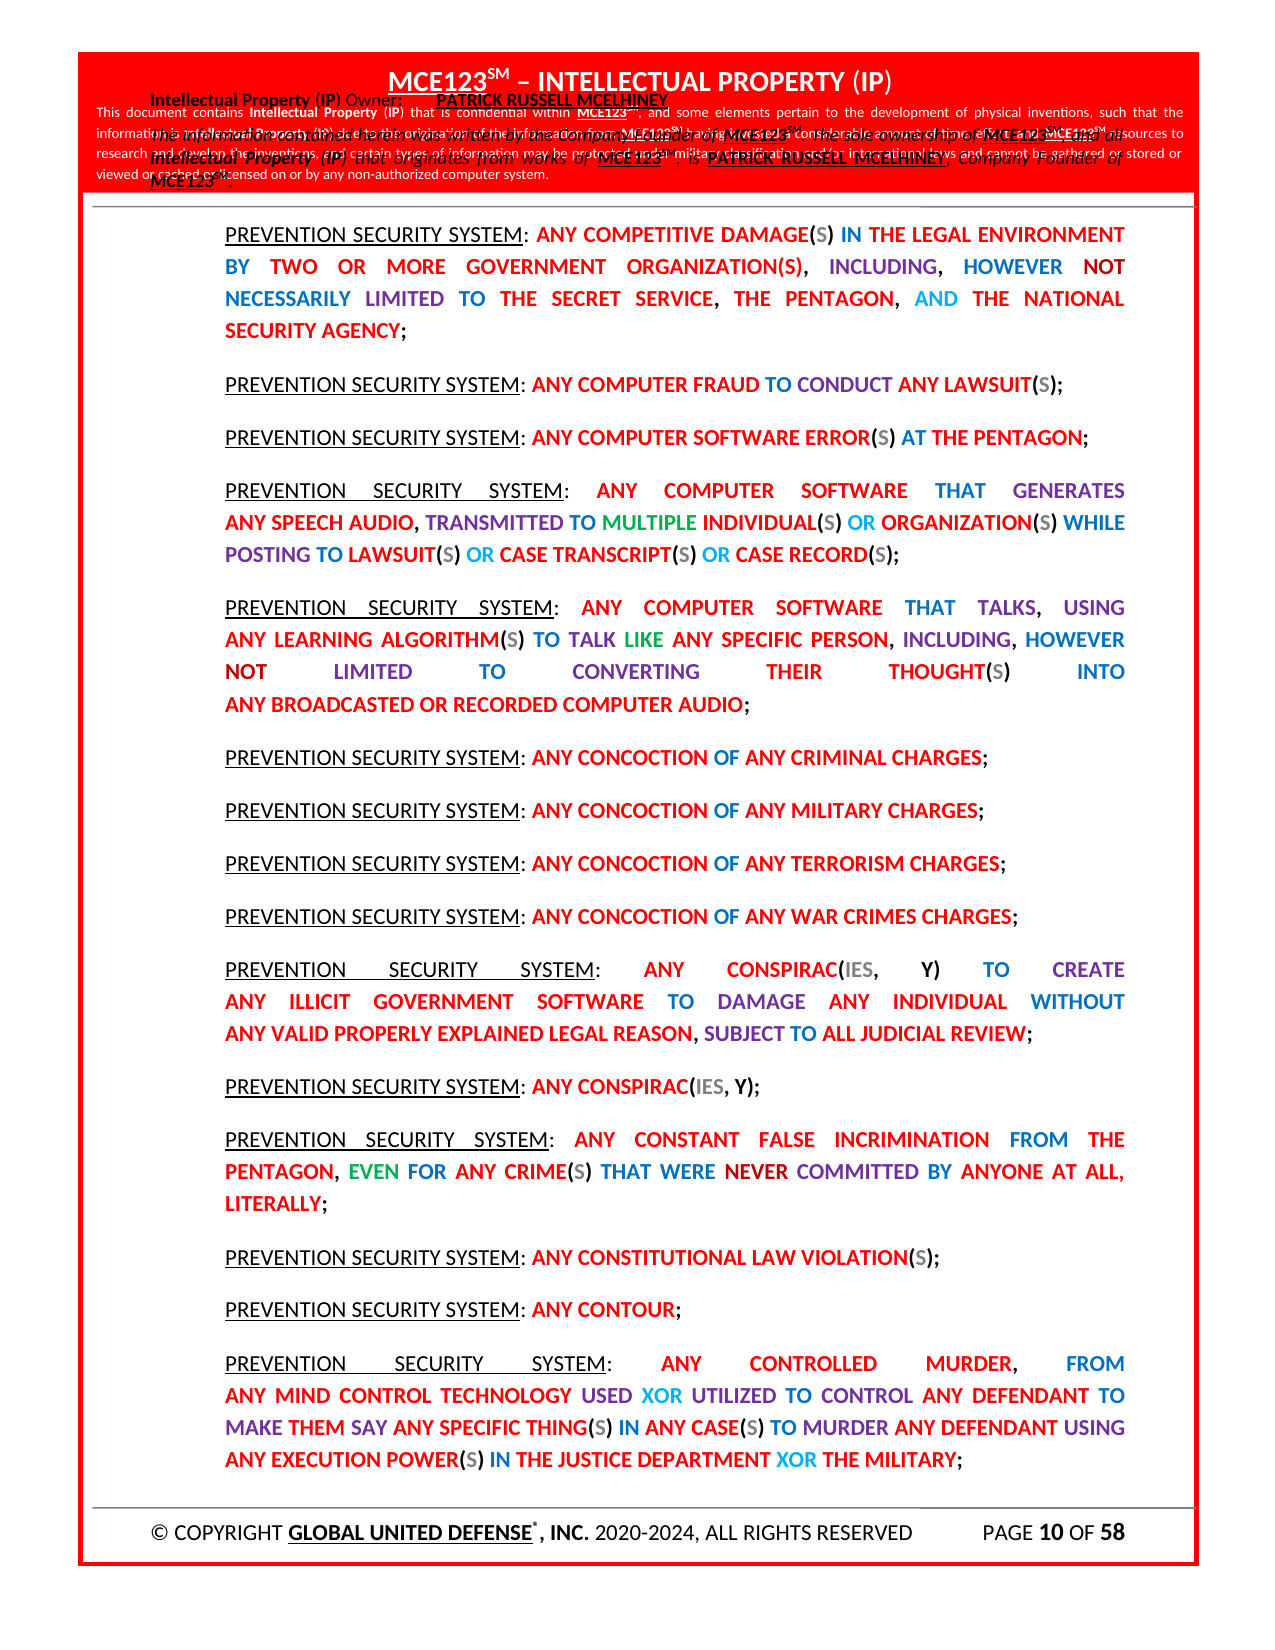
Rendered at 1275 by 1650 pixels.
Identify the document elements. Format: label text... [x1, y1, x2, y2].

text PREVENTION SECURITY SYSTEM: ANY CONTROLLED MURDER, FROM ANY MIND CONTROL TECHNOLOGY USED XOR UTILIZED TO CONTROL ANY DEFENDANT TO MAKE THEM SAY ANY SPECIFIC THING(S) IN ANY CASE(S) TO MURDER ANY DEFENDANT USING ANY EXECUTION POWER(S) IN THE JUSTICE DEPARTMENT XOR THE MILITARY; [225, 1349, 1125, 1473]
text PREVENTION SECURITY SYSTEM: ANY COMPETITIVE DAMAGE(S) IN THE LEGAL ENVIRONMENT BY TWO OR MORE GOVERNMENT ORGANIZATION(S), INCLUDING, HOWEVER NOT NECESSARILY LIMITED TO THE SECRET SERVICE, THE PENTAGON, AND THE NATIONAL SECURITY AGENCY; [225, 220, 1125, 345]
text PREVENTION SECURITY SYSTEM: ANY CONCOCTION OF ANY TERRORISM CHARGES; [225, 849, 1125, 877]
text PREVENTION SECURITY SYSTEM: ANY COMPUTER SOFTWARE THAT GENERATES ANY SPEECH AUDIO, TRANSMITTED TO MULTIPLE INDIVIDUAL(S) OR ORGANIZATION(S) WHILE POSTING TO LAWSUIT(S) OR CASE TRANSCRIPT(S) OR CASE RECORD(S); [225, 476, 1125, 568]
text PREVENTION SECURITY SYSTEM: ANY CONCOCTION OF ANY CRIMINAL CHARGES; [225, 743, 1125, 771]
text PREVENTION SECURITY SYSTEM: ANY COMPUTER SOFTWARE THAT TALKS, USING ANY LEARNING ALGORITHM(S) TO TALK LIKE ANY SPECIFIC PERSON, INCLUDING, HOWEVER NOT LIMITED TO CONVERTING THEIR THOUGHT(S) INTO ANY BROADCASTED OR RECORDED COMPUTER AUDIO; [225, 593, 1125, 718]
text PREVENTION SECURITY SYSTEM: ANY CONCOCTION OF ANY WAR CRIMES CHARGES; [225, 902, 1125, 930]
text PREVENTION SECURITY SYSTEM: ANY COMPUTER FRAUD TO CONDUCT ANY LAWSUIT(S); [225, 370, 1125, 398]
text PREVENTION SECURITY SYSTEM: ANY CONSPIRAC(IES, Y); [225, 1072, 1125, 1100]
text PREVENTION SECURITY SYSTEM: ANY CONCOCTION OF ANY MILITARY CHARGES; [225, 796, 1125, 824]
text PREVENTION SECURITY SYSTEM: ANY COMPUTER SOFTWARE ERROR(S) AT THE PENTAGON; [225, 423, 1125, 451]
text PREVENTION SECURITY SYSTEM: ANY CONTOUR; [225, 1296, 1125, 1324]
text PREVENTION SECURITY SYSTEM: ANY CONSTITUTIONAL LAW VIOLATION(S); [225, 1243, 1125, 1271]
text PREVENTION SECURITY SYSTEM: ANY CONSTANT FALSE INCRIMINATION FROM THE PENTAGON, EVEN FOR ANY CRIME(S) THAT WERE NEVER COMMITTED BY ANYONE AT ALL, LITERALLY; [225, 1125, 1125, 1218]
text PREVENTION SECURITY SYSTEM: ANY CONSPIRAC(IES, Y) TO CREATE ANY ILLICIT GOVERNMENT SOFTWARE TO DAMAGE ANY INDIVIDUAL WITHOUT ANY VALID PROPERLY EXPLAINED LEGAL REASON, SUBJECT TO ALL JUDICIAL REVIEW; [225, 955, 1125, 1047]
